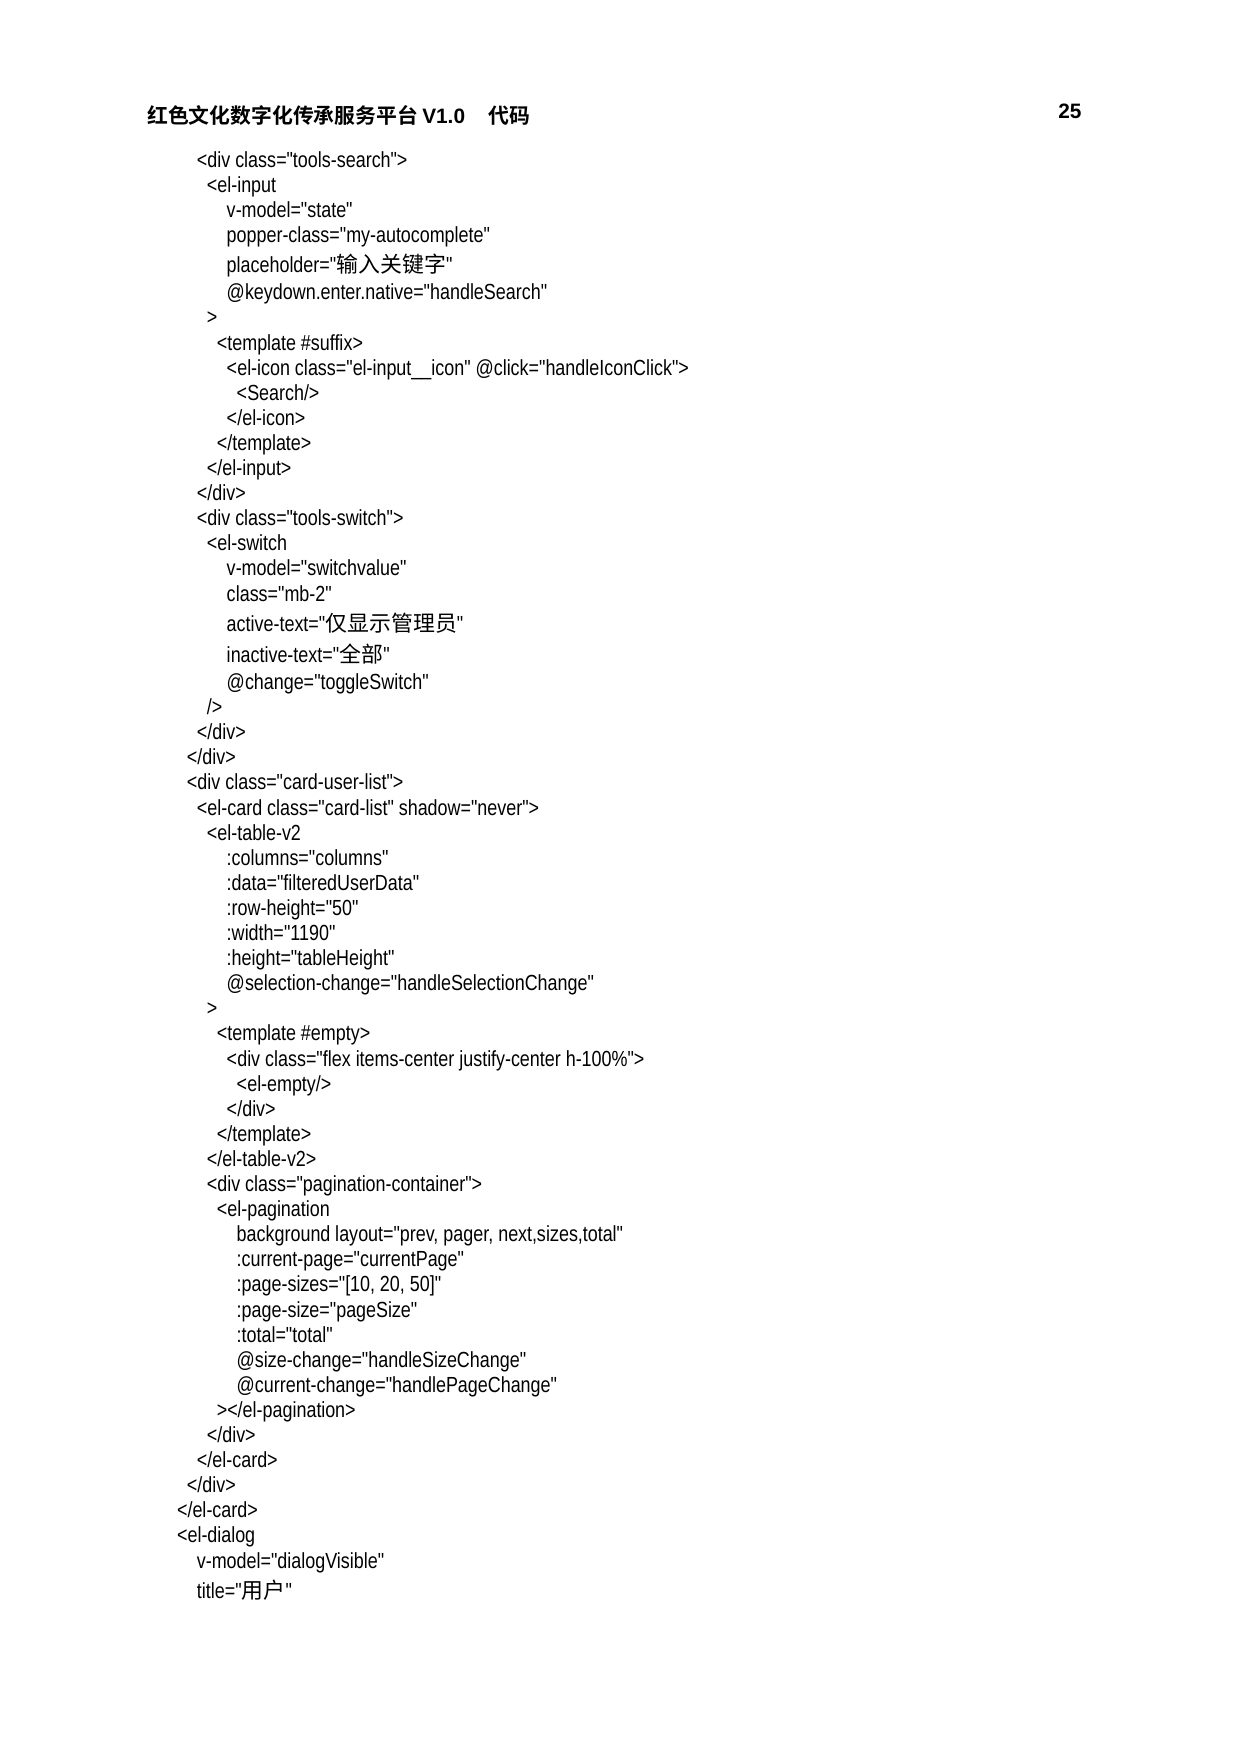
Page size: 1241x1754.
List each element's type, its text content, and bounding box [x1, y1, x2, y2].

text ></el-pagination> [147, 1397, 1093, 1422]
text <div class="tools-search"> [147, 147, 1093, 172]
text v-model="state" [147, 197, 1093, 222]
text <div class="tools-switch"> [147, 505, 1093, 530]
text placeholder="输入关键字" [147, 247, 1093, 279]
text <el-pagination [147, 1196, 1093, 1221]
text active-text="仅显示管理员" [147, 606, 1093, 637]
text </div> [147, 1096, 1093, 1121]
text <el-switch [147, 530, 1093, 555]
text :page-size="pageSize" [147, 1296, 1093, 1322]
text </div> [147, 1472, 1093, 1497]
text <el-dialog [147, 1522, 1093, 1547]
text v-model="switchvalue" [147, 555, 1093, 580]
text <el-icon class="el-input__icon" @click="handleIconClick"> [147, 354, 1093, 379]
text inactive-text="全部" [147, 637, 1093, 669]
text :columns="columns" [147, 844, 1093, 870]
text <el-empty/> [147, 1071, 1093, 1096]
text <el-card class="card-list" shadow="never"> [147, 794, 1093, 819]
text </div> [147, 744, 1093, 769]
text @current-change="handlePageChange" [147, 1372, 1093, 1397]
text v-model="dialogVisible" [147, 1547, 1093, 1573]
text :data="filteredUserData" [147, 870, 1093, 895]
text @keydown.enter.native="handleSearch" [147, 279, 1093, 304]
text <template #suffix> [147, 329, 1093, 354]
text </el-card> [147, 1497, 1093, 1522]
text > [147, 304, 1093, 329]
text </div> [147, 480, 1093, 505]
text @size-change="handleSizeChange" [147, 1347, 1093, 1372]
text :page-sizes="[10, 20, 50]" [147, 1271, 1093, 1296]
text </el-input> [147, 455, 1093, 480]
text <Search/> [147, 379, 1093, 405]
text :total="total" [147, 1322, 1093, 1347]
text :row-height="50" [147, 895, 1093, 920]
text </el-card> [147, 1447, 1093, 1472]
text <template #empty> [147, 1020, 1093, 1045]
text </el-table-v2> [147, 1146, 1093, 1171]
text <el-table-v2 [147, 819, 1093, 844]
text <div class="pagination-container"> [147, 1171, 1093, 1196]
text <div class="card-user-list"> [147, 769, 1093, 794]
text </el-icon> [147, 405, 1093, 430]
text </div> [147, 719, 1093, 744]
text :height="tableHeight" [147, 945, 1093, 970]
text @selection-change="handleSelectionChange" [147, 970, 1093, 995]
text popper-class="my-autocomplete" [147, 222, 1093, 247]
text <div class="flex items-center justify-center h-100%"> [147, 1045, 1093, 1071]
text </template> [147, 430, 1093, 455]
text /> [147, 694, 1093, 719]
text title="用户" [147, 1573, 1093, 1604]
text class="mb-2" [147, 580, 1093, 606]
text <el-input [147, 172, 1093, 197]
text :current-page="currentPage" [147, 1246, 1093, 1271]
text </template> [147, 1121, 1093, 1146]
text > [147, 995, 1093, 1020]
text @change="toggleSwitch" [147, 669, 1093, 694]
text </div> [147, 1422, 1093, 1447]
text :width="1190" [147, 920, 1093, 945]
text background layout="prev, pager, next,sizes,total" [147, 1221, 1093, 1246]
